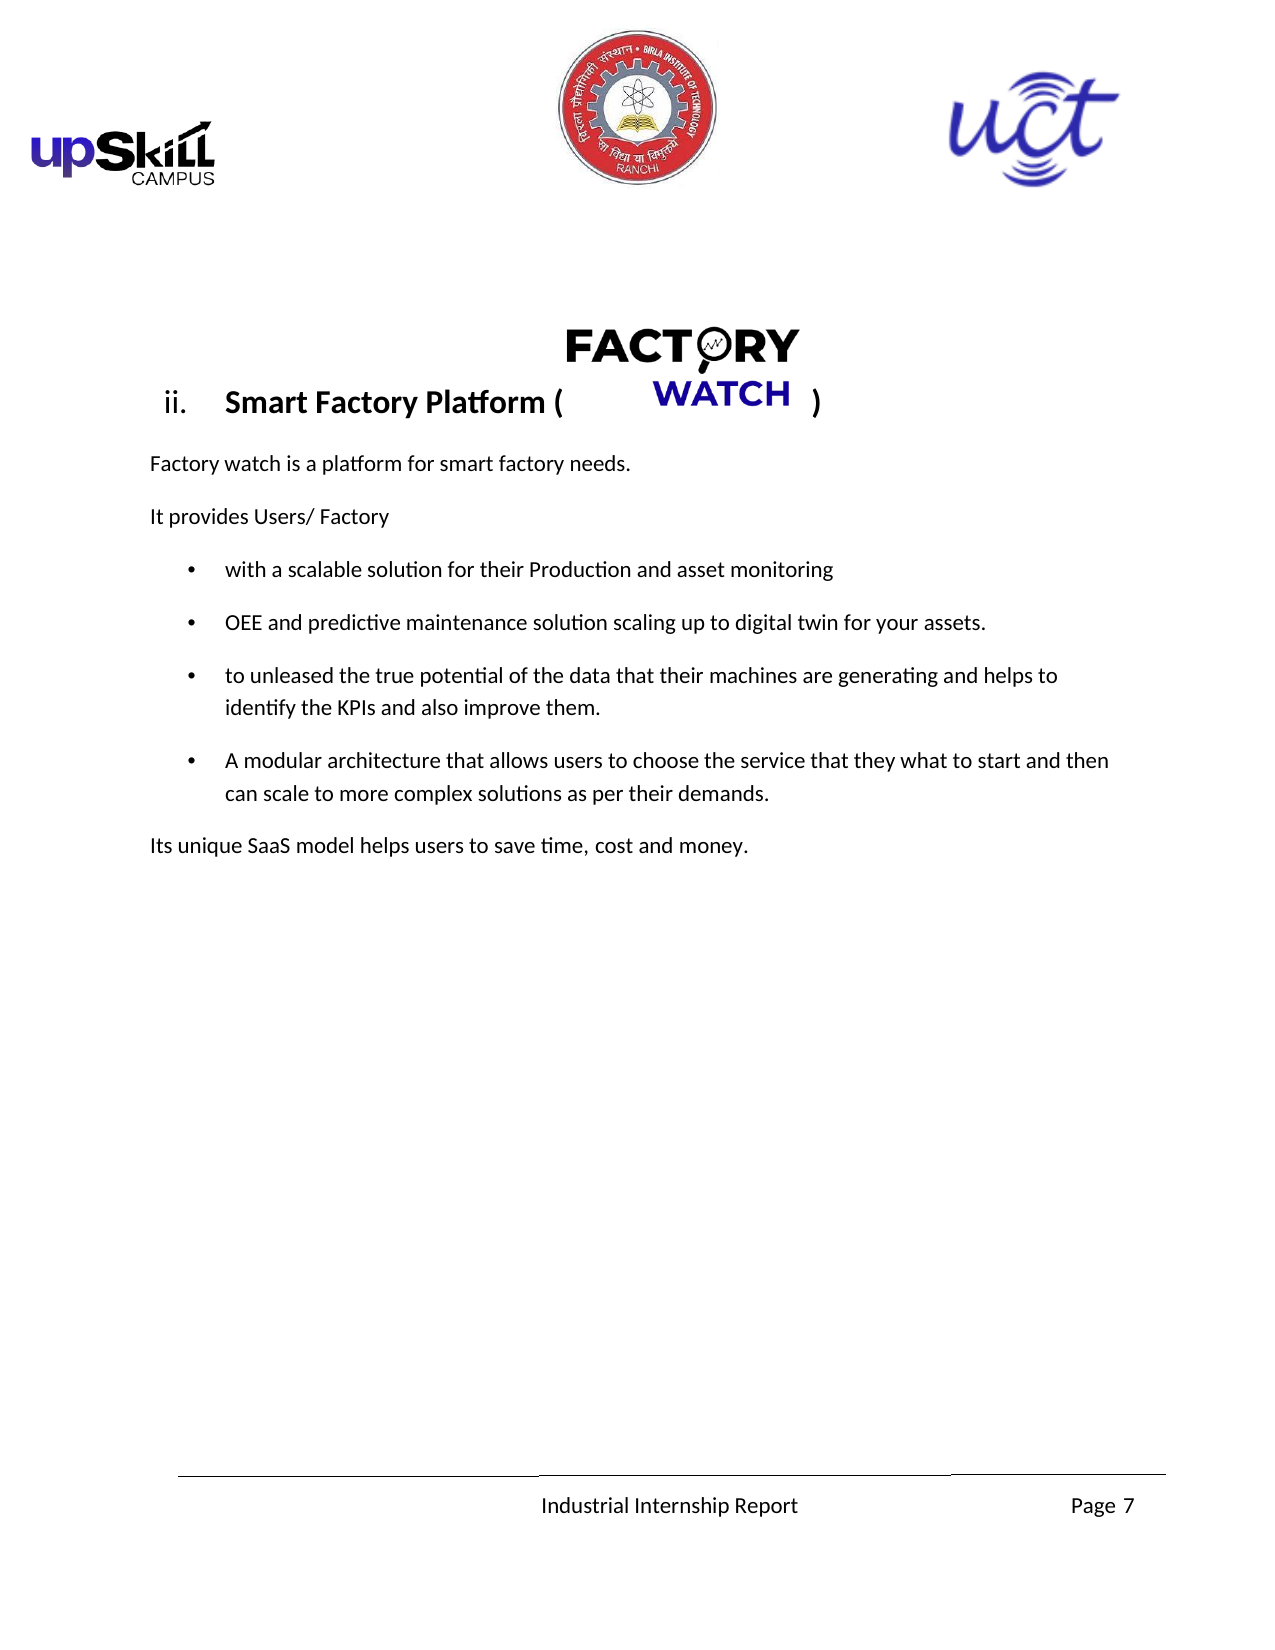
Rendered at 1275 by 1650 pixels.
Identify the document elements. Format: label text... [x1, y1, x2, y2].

list OEE and predictive maintenance solution scaling up to digital twin for your assets. [187, 608, 1134, 636]
list A modular architecture that allows users to choose the service that they what to start and then can scale to more complex solutions as per their demands. [187, 746, 1134, 807]
list to unleased the true potential of the data that their machines are generating and helps to identify the KPIs and also improve them. [187, 661, 1134, 721]
text It provides Users/ Factory [150, 502, 1134, 530]
list with a scalable solution for their Production and asset monitoring [187, 555, 1134, 583]
text Factory watch is a platform for smart factory needs. [150, 449, 1134, 477]
list Smart Factory Platform () [187, 322, 1134, 422]
picture [555, 28, 720, 189]
text Its unique SaaS model helps users to save time, cost and money. [150, 832, 1134, 860]
picture [946, 62, 1125, 189]
picture [563, 322, 812, 414]
picture [0, 108, 246, 189]
